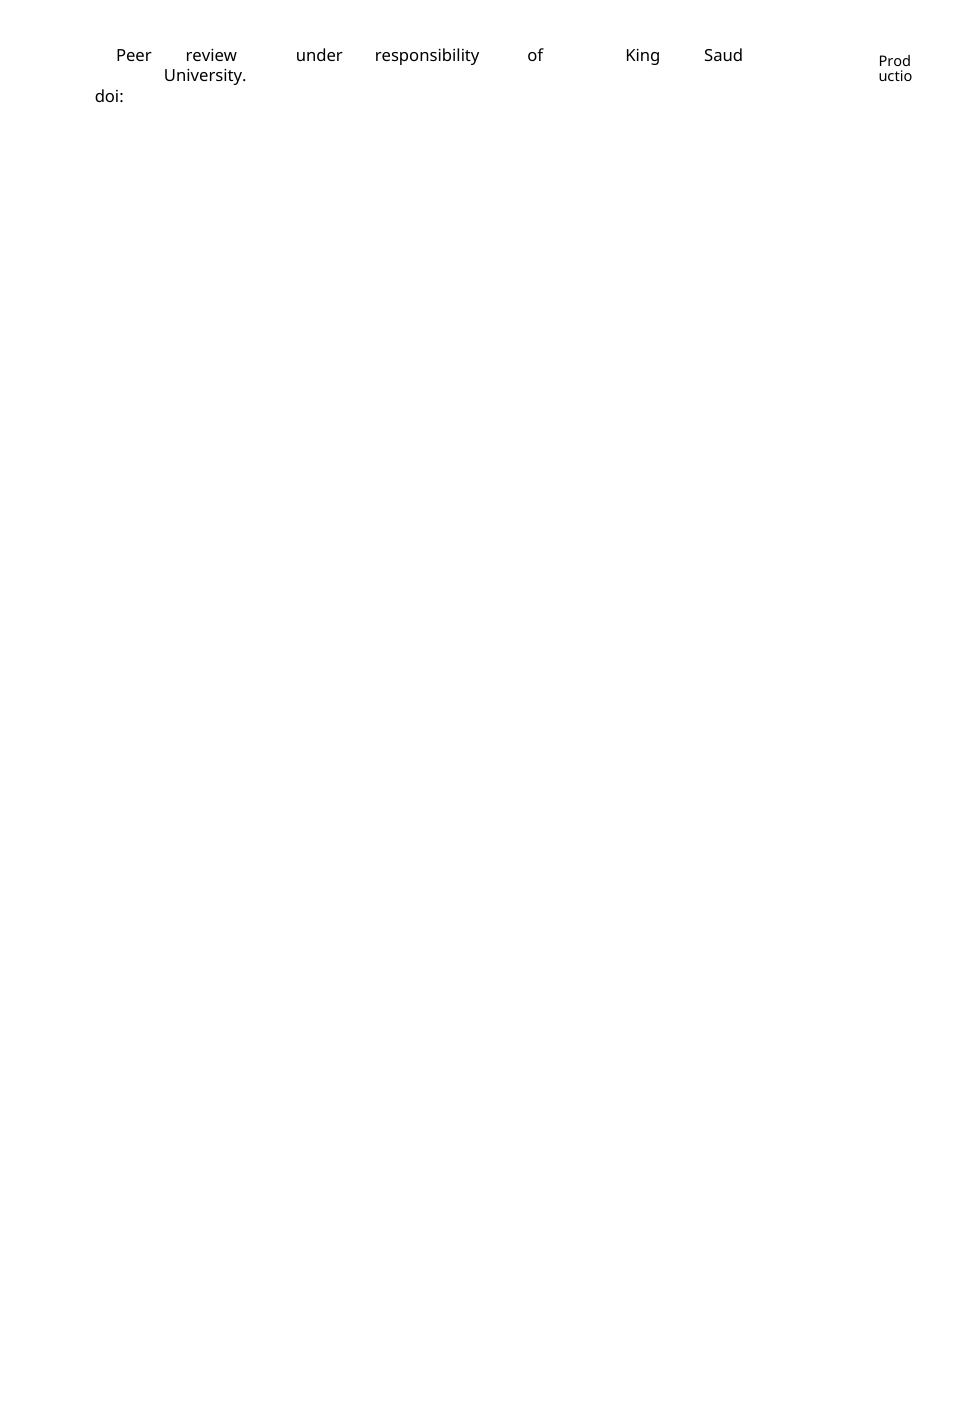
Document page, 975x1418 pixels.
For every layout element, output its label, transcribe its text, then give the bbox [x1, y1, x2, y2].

table_header Saud [697, 42, 805, 87]
table_header of [481, 42, 589, 87]
table_header Production and hosting by Elsevier [805, 42, 913, 87]
table_header under [265, 42, 373, 87]
text doi: [94, 89, 894, 106]
table_cell University. [49, 66, 265, 87]
table_header Peer [49, 42, 157, 66]
table_header review [157, 42, 265, 66]
table_header responsibility [373, 42, 481, 87]
table_header King [589, 42, 697, 87]
